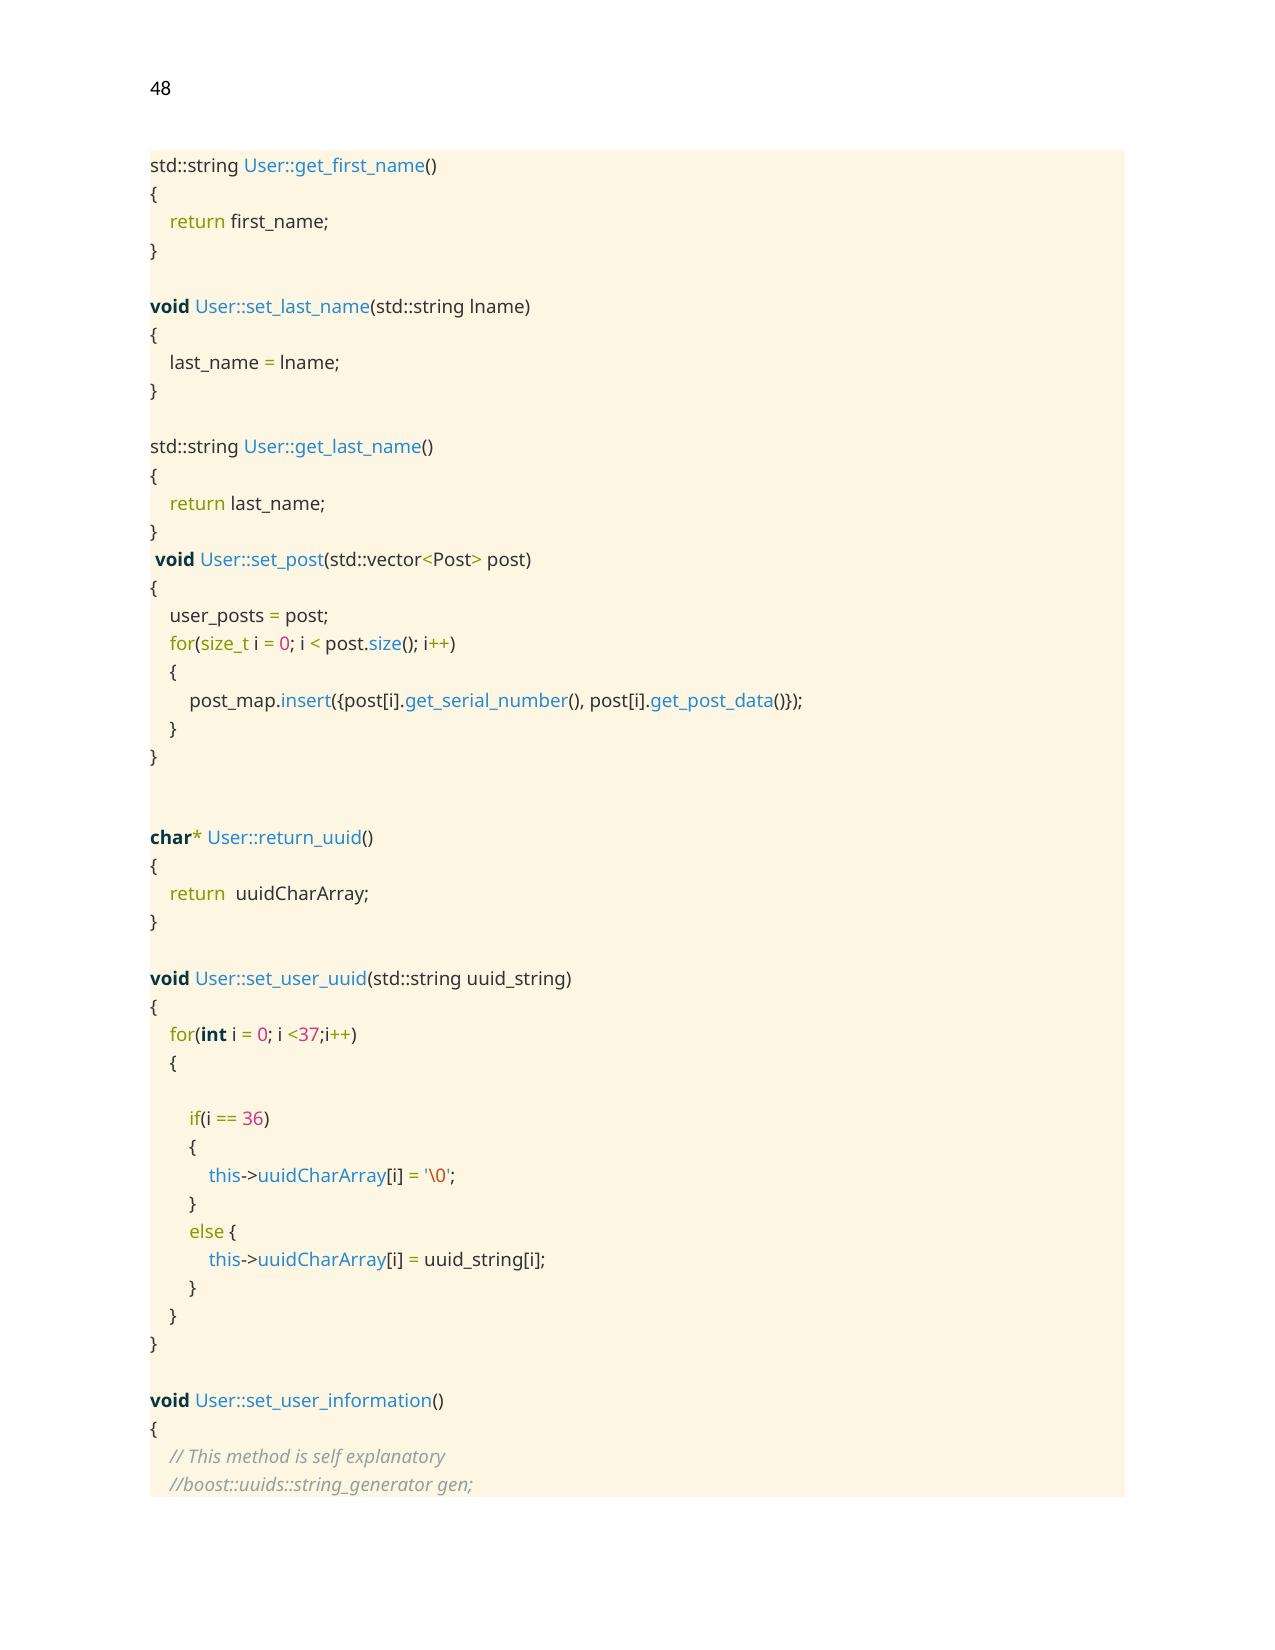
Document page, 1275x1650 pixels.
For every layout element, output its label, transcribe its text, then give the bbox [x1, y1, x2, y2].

text { [150, 1131, 1125, 1159]
text } [150, 741, 1125, 769]
text { [150, 656, 1125, 684]
text } [150, 712, 1125, 741]
text void User::set_post(std::vector<Post> post) [150, 544, 1125, 572]
text } [150, 906, 1125, 934]
text { [150, 1412, 1125, 1441]
text else { [150, 1216, 1125, 1244]
text } [150, 1328, 1125, 1356]
text void User::set_user_information() [150, 1384, 1125, 1412]
text user_posts = post; [150, 600, 1125, 628]
text { [150, 991, 1125, 1019]
text // This method is self explanatory [150, 1441, 1125, 1469]
text } [150, 234, 1125, 262]
text //boost::uuids::string_generator gen; [150, 1469, 1125, 1497]
text { [150, 1047, 1125, 1075]
text char* User::return_uuid() [150, 822, 1125, 850]
text return uuidCharArray; [150, 878, 1125, 906]
text } [150, 1300, 1125, 1328]
text } [150, 516, 1125, 544]
text } [150, 1187, 1125, 1216]
text { [150, 319, 1125, 347]
text return last_name; [150, 487, 1125, 516]
text void User::set_last_name(std::string lname) [150, 291, 1125, 319]
text std::string User::get_last_name() [150, 431, 1125, 459]
text std::string User::get_first_name() [150, 150, 1125, 178]
text } [150, 375, 1125, 403]
text { [150, 572, 1125, 600]
text last_name = lname; [150, 347, 1125, 375]
text { [150, 459, 1125, 487]
text if(i == 36) [150, 1103, 1125, 1131]
text void User::set_user_uuid(std::string uuid_string) [150, 962, 1125, 991]
text for(size_t i = 0; i < post.size(); i++) [150, 628, 1125, 656]
text post_map.insert({post[i].get_serial_number(), post[i].get_post_data()}); [150, 684, 1125, 712]
text for(int i = 0; i <37;i++) [150, 1019, 1125, 1047]
text { [150, 850, 1125, 878]
text { [150, 178, 1125, 206]
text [150, 1244, 1125, 1272]
text this->uuidCharArray[i] = '\0'; [150, 1159, 1125, 1187]
text return first_name; [150, 206, 1125, 234]
text } [150, 1272, 1125, 1300]
